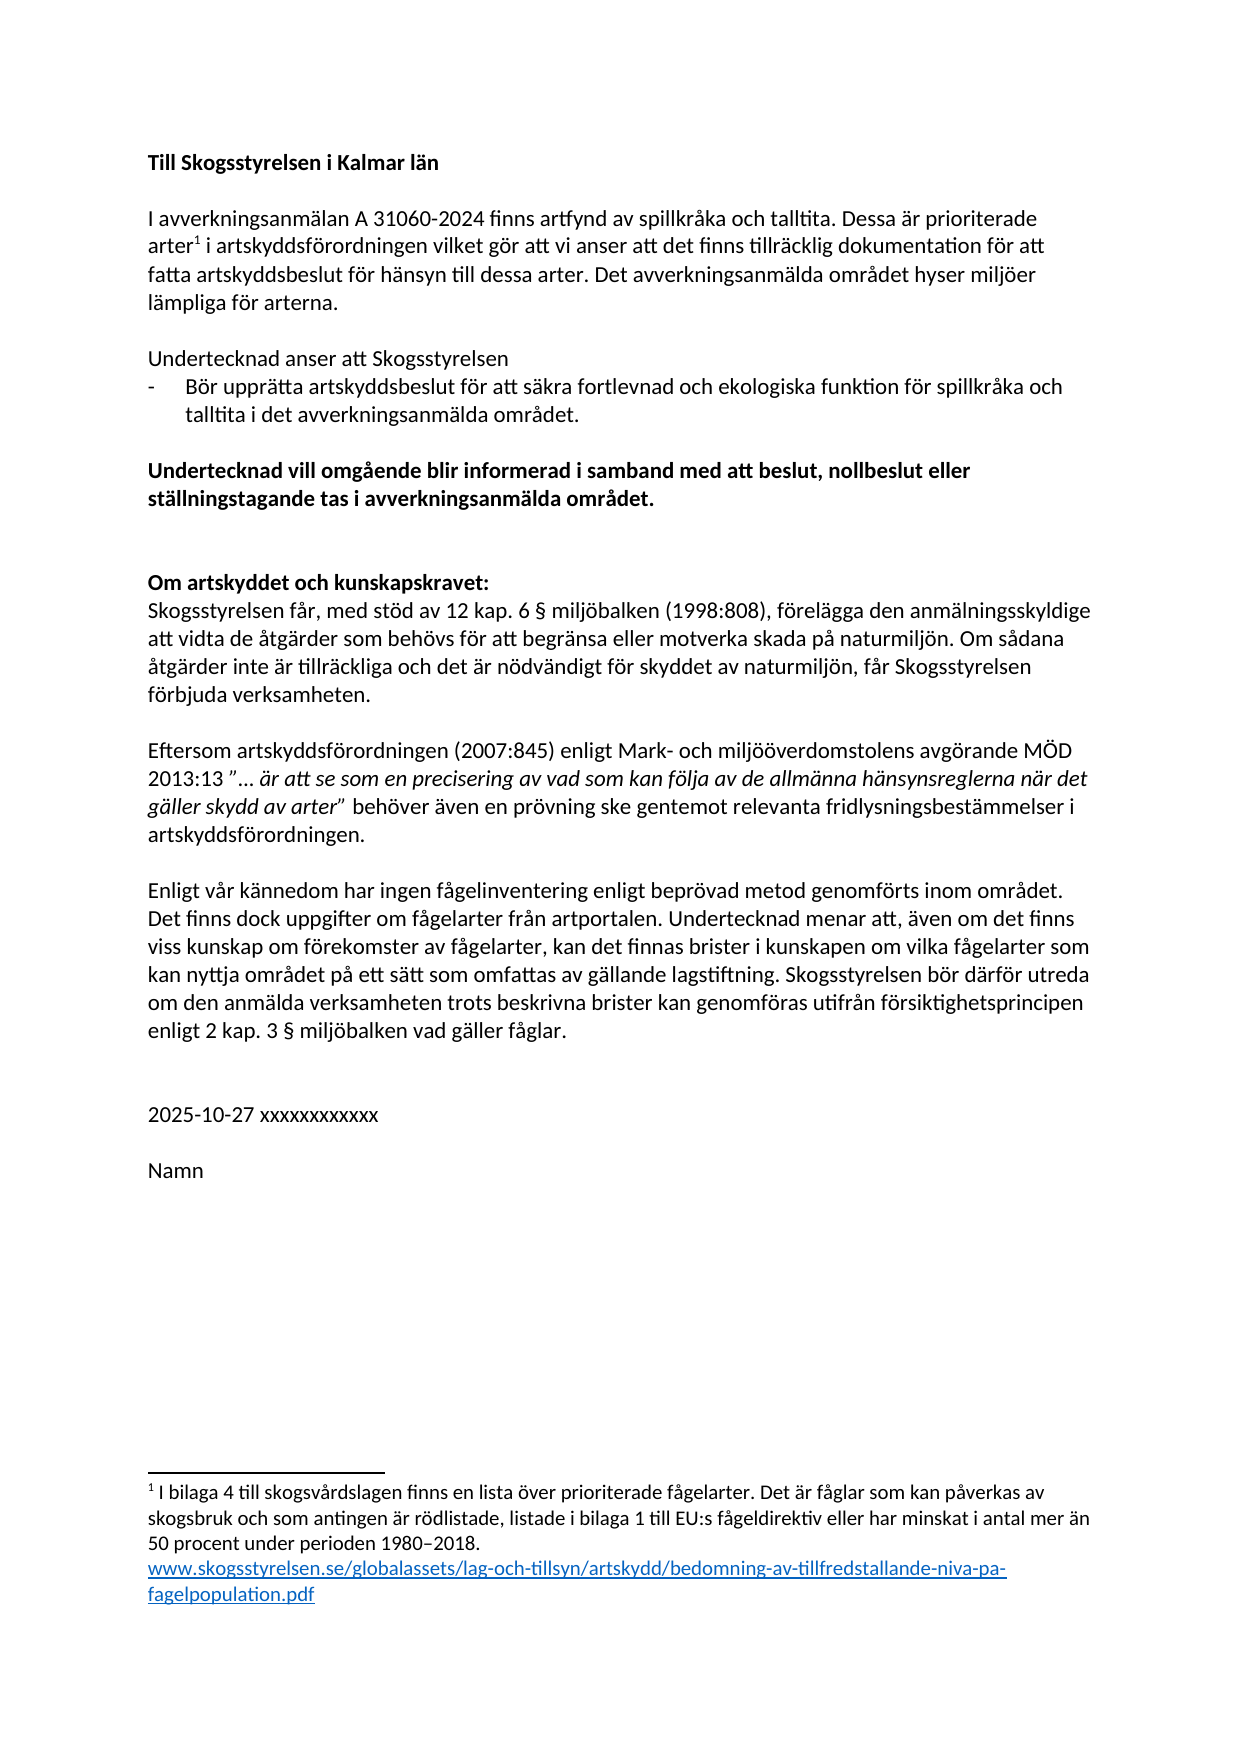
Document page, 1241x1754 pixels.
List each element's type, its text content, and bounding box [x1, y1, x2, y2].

text I avverkningsanmälan A 31060-2024 finns artfynd av spillkråka och talltita. Dessa är prioriterade arter i artskyddsförordningen vilket gör att vi anser att det finns tillräcklig dokumentation för att fatta artskyddsbeslut för hänsyn till dessa arter. Det avverkningsanmälda området hyser miljöer lämpliga för arterna. [148, 204, 1093, 316]
text Eftersom artskyddsförordningen (2007:845) enligt Mark- och miljööverdomstolens avgörande MÖD 2013:13 ”… är att se som en precisering av vad som kan följa av de allmänna hänsynsreglerna när det [148, 736, 1093, 792]
list Bör upprätta artskyddsbeslut för att säkra fortlevnad och ekologiska funktion för spillkråka och talltita i det avverkningsanmälda området. [148, 372, 1093, 428]
text Namn [148, 1156, 1093, 1184]
text Enligt vår kännedom har ingen fågelinventering enligt beprövad metod genomförts inom området. Det finns dock uppgifter om fågelarter från artportalen. Undertecknad menar att, även om det finns viss kunskap om förekomster av fågelarter, kan det finnas brister i kunskapen om vilka fågelarter som kan nyttja området på ett sätt som omfattas av gällande lagstiftning. Skogsstyrelsen bör därför utreda om den anmälda verksamheten trots beskrivna brister kan genomföras utifrån försiktighetsprincipen enligt 2 kap. 3 § miljöbalken vad gäller fåglar. [148, 876, 1093, 1044]
text gäller skydd av arter” behöver även en prövning ske gentemot relevanta fridlysningsbestämmelser i artskyddsförordningen. [148, 792, 1093, 848]
text 2025-10-27 xxxxxxxxxxxx [148, 1100, 1093, 1128]
text Till Skogsstyrelsen i Kalmar län [148, 148, 1093, 176]
text Skogsstyrelsen får, med stöd av 12 kap. 6 § miljöbalken (1998:808), förelägga den anmälningsskyldige att vidta de åtgärder som behövs för att begränsa eller motverka skada på naturmiljön. Om sådana åtgärder inte är tillräckliga och det är nödvändigt för skyddet av naturmiljön, får Skogsstyrelsen förbjuda verksamheten. [148, 596, 1093, 708]
text Om artskyddet och kunskapskravet: [148, 568, 1093, 596]
text Undertecknad anser att Skogsstyrelsen [148, 344, 1093, 372]
text Undertecknad vill omgående blir informerad i samband med att beslut, nollbeslut eller ställningstagande tas i avverkningsanmälda området. [148, 456, 1093, 512]
